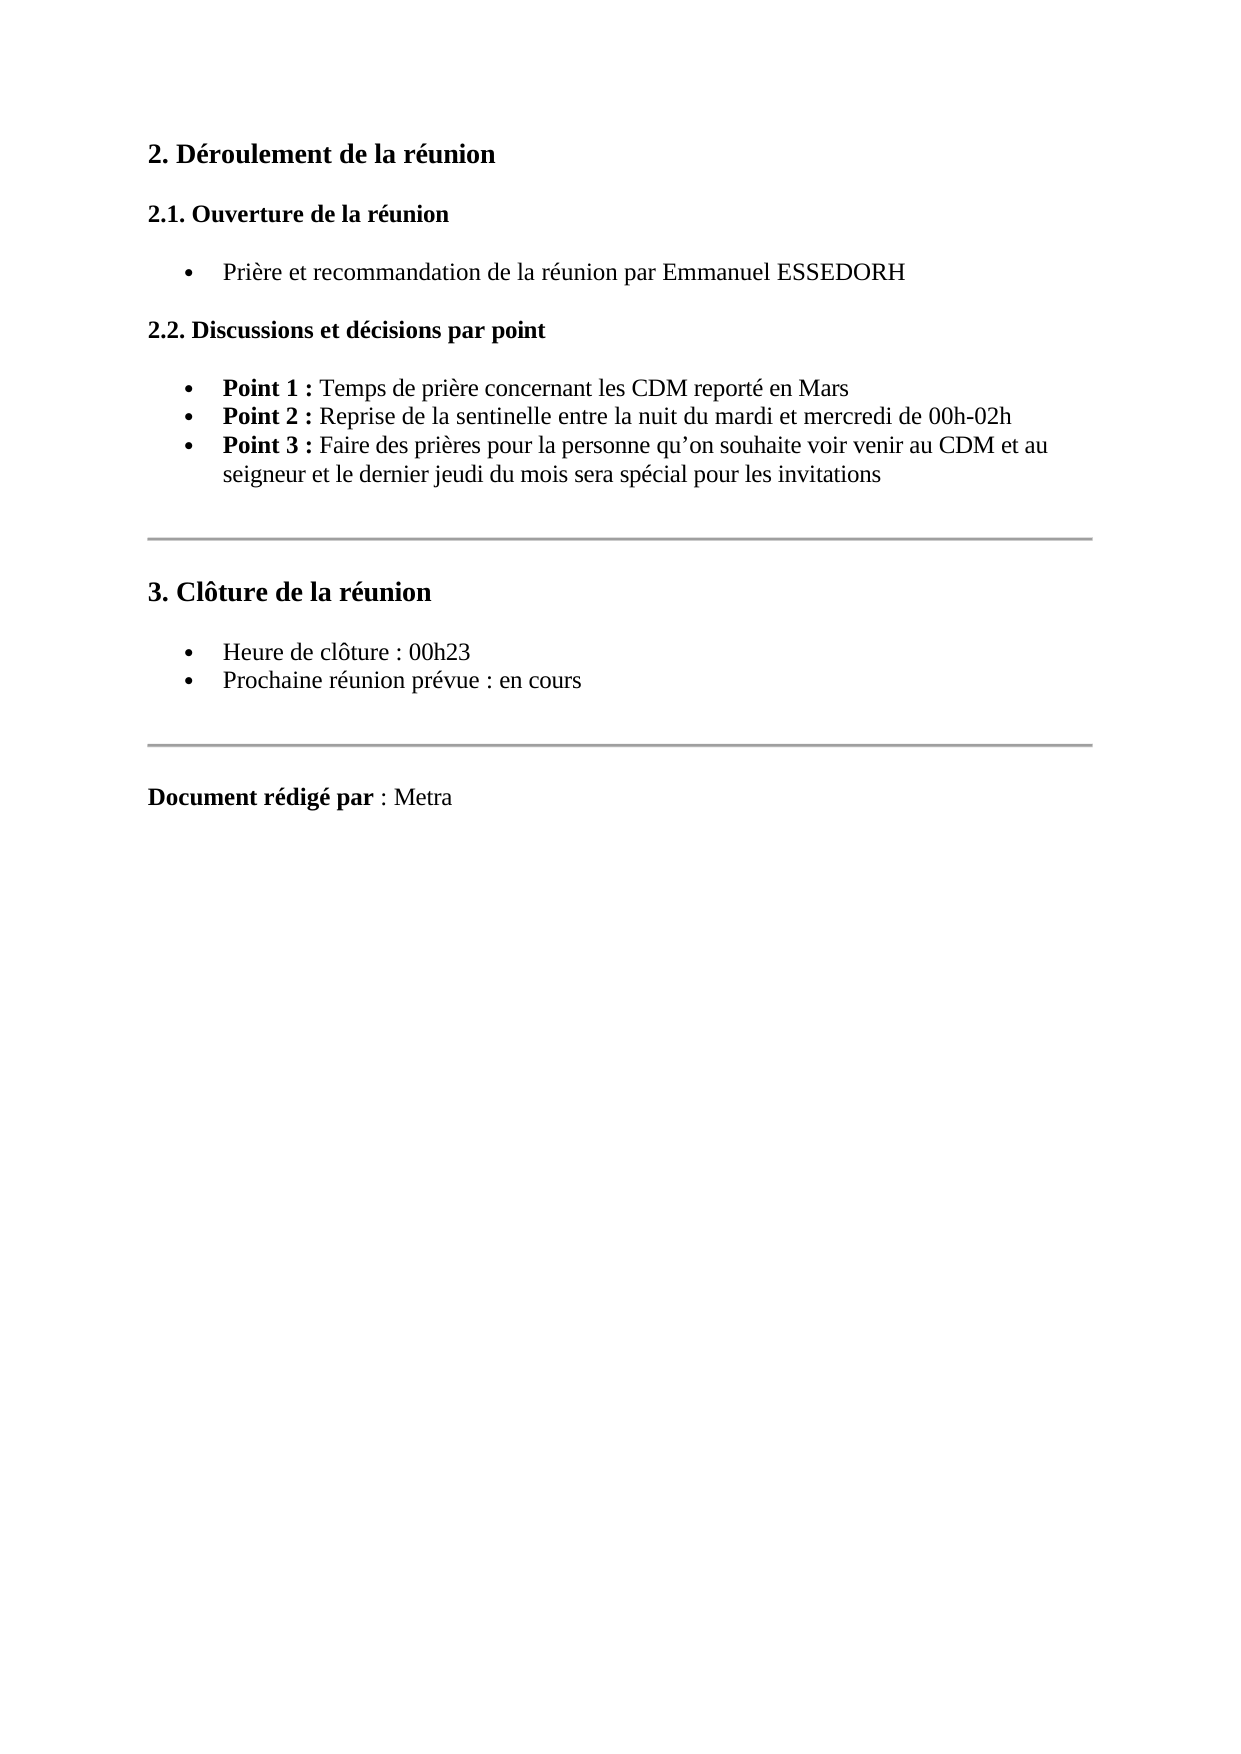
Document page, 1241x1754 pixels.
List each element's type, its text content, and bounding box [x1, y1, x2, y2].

list Prochaine réunion prévue : en cours [185, 665, 1107, 694]
list Heure de clôture : 00h23 [185, 637, 1107, 665]
list Point 3 : ⁠Faire des prières pour la personne qu’on souhaite voir venir au CDM et au seigneur et le dernier jeudi du mois sera spécial pour les invitations [185, 430, 1055, 488]
list Point 2 : ⁠Reprise de la sentinelle entre la nuit du mardi et mercredi de 00h-02h [185, 401, 1055, 430]
list Point 1 : Temps de prière concernant les CDM reporté en Mars [185, 373, 1089, 401]
text Document rédigé par : Metra [148, 782, 1107, 810]
subtitle Ouverture de la réunion [148, 199, 1107, 228]
subtitle Clôture de la réunion [148, 575, 1107, 608]
subtitle Discussions et décisions par point [148, 315, 1107, 344]
subtitle Déroulement de la réunion [148, 137, 1107, 170]
list Prière et recommandation de la réunion par Emmanuel ESSEDORH [185, 257, 1107, 286]
